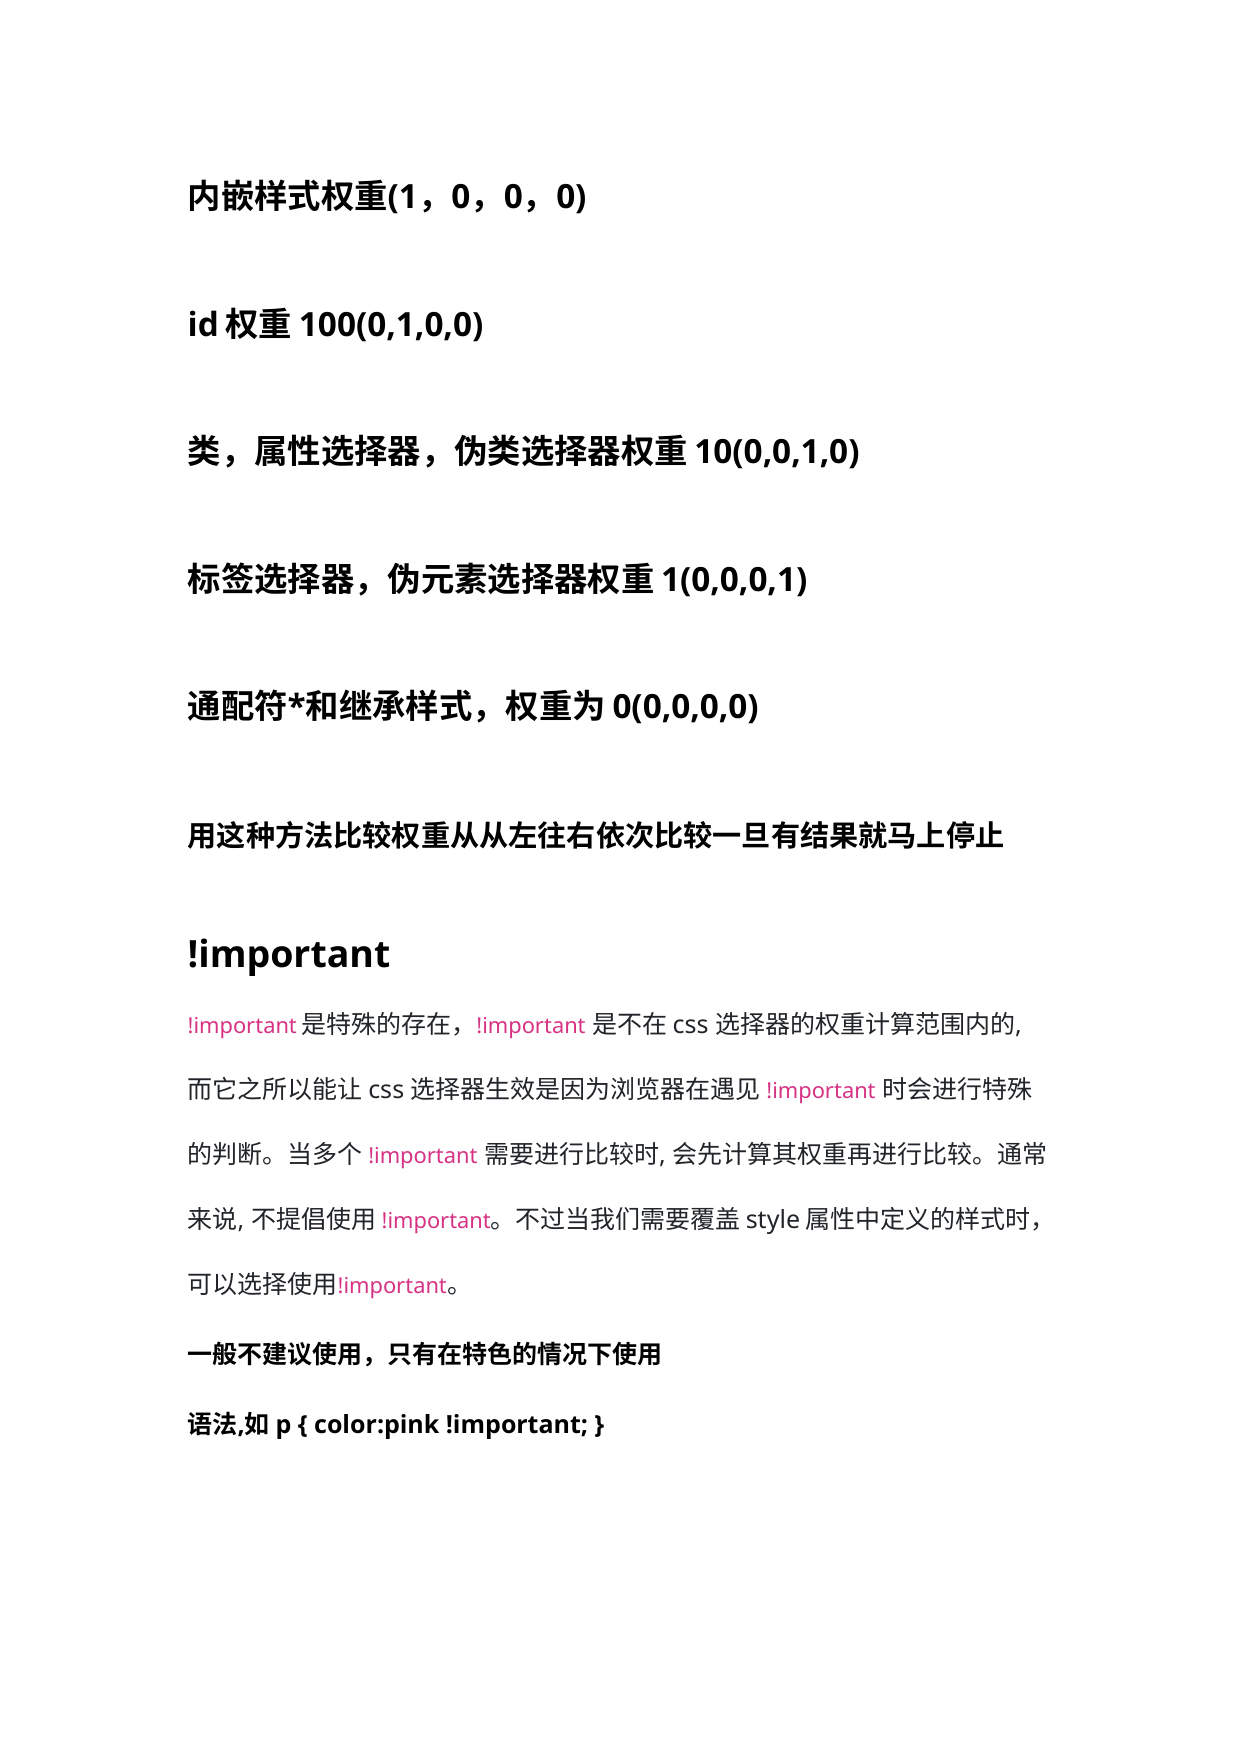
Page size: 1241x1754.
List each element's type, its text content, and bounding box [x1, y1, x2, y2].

subtitle id权重100(0,1,0,0) [187, 289, 1053, 354]
subtitle !important [187, 920, 1053, 985]
subtitle 通配符*和继承样式，权重为0(0,0,0,0) [187, 672, 1053, 737]
subtitle 语法,如 p { color:pink !important; } [187, 1390, 1053, 1455]
subtitle 标签选择器，伪元素选择器权重1(0,0,0,1) [187, 544, 1053, 609]
text !important是特殊的存在，!important 是不在 css 选择器的权重计算范围内的, 而它之所以能让 css 选择器生效是因为浏览器在遇见 !important 时会进行特殊的判断。当多个 !important 需要进行比较时, 会先计算其权重再进行比较。通常来说, 不提倡使用 !important。不过当我们需要覆盖style属性中定义的样式时，可以选择使用!important。 [187, 990, 1053, 1315]
subtitle 内嵌样式权重(1，0，0，0) [187, 162, 1053, 227]
subtitle 一般不建议使用，只有在特色的情况下使用 [187, 1320, 1053, 1385]
subtitle 用这种方法比较权重从从左往右依次比较一旦有结果就马上停止 [187, 801, 1053, 866]
subtitle 类，属性选择器，伪类选择器权重10(0,0,1,0) [187, 417, 1053, 482]
